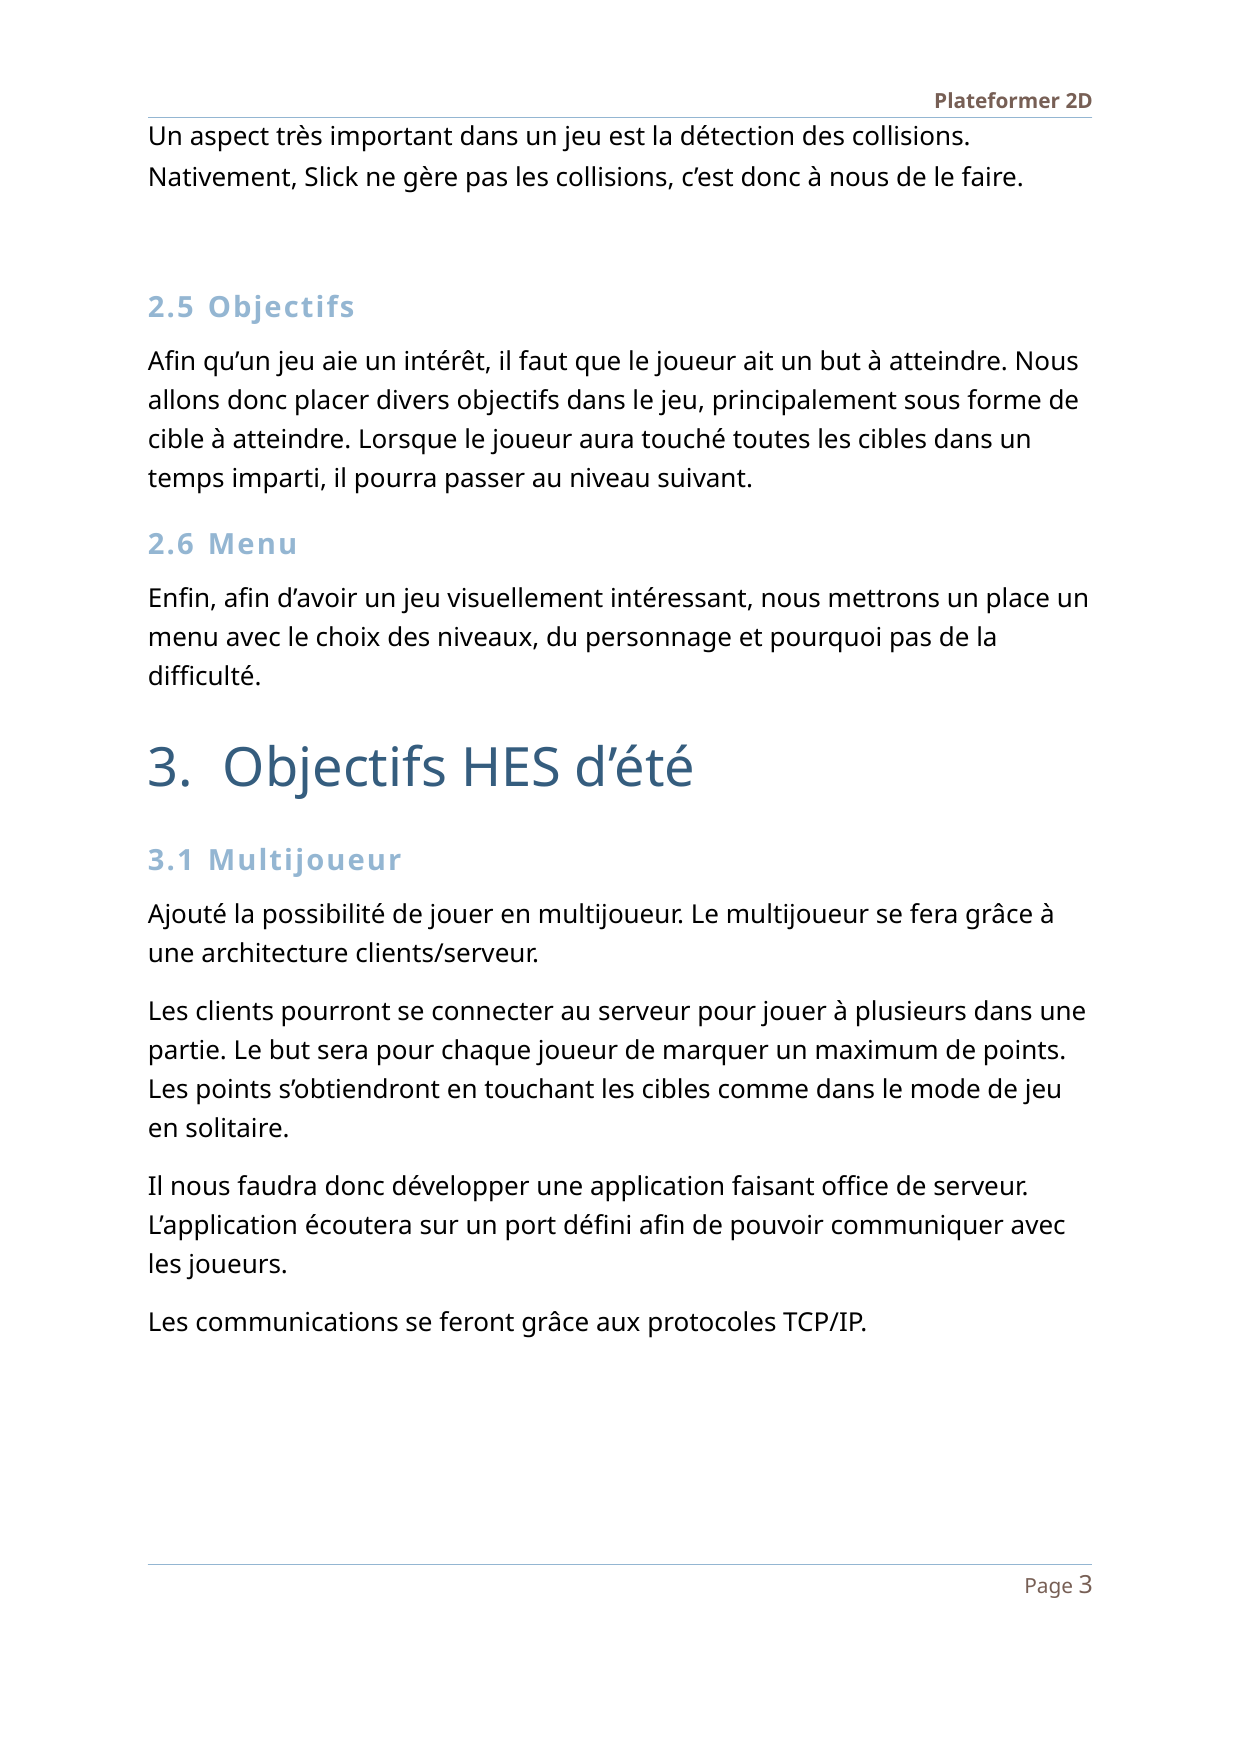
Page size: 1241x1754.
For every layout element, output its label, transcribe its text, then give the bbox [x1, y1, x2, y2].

text Enfin, afin d’avoir un jeu visuellement intéressant, nous mettrons un place un menu avec le choix des niveaux, du personnage et pourquoi pas de la difficulté. [148, 580, 1092, 693]
text Il nous faudra donc développer une application faisant office de serveur. L’application écoutera sur un port défini afin de pouvoir communiquer avec les joueurs. [148, 1167, 1092, 1281]
text Les clients pourront se connecter au serveur pour jouer à plusieurs dans une partie. Le but sera pour chaque joueur de marquer un maximum de points. Les points s’obtiendront en touchant les cibles comme dans le mode de jeu en solitaire. [148, 992, 1092, 1145]
subtitle Multijoueur [148, 839, 1092, 879]
subtitle Objectifs [148, 286, 1092, 326]
subtitle Menu [148, 524, 1092, 563]
text Afin qu’un jeu aie un intérêt, il faut que le joueur ait un but à atteindre. Nous allons donc placer divers objectifs dans le jeu, principalement sous forme de cible à atteindre. Lorsque le joueur aura touché toutes les cibles dans un temps imparti, il pourra passer au niveau suivant. [148, 342, 1092, 495]
subtitle Objectifs HES d’été [148, 728, 1092, 802]
text Un aspect très important dans un jeu est la détection des collisions. Nativement, Slick ne gère pas les collisions, c’est donc à nous de le faire. [148, 118, 1092, 194]
text Ajouté la possibilité de jouer en multijoueur. Le multijoueur se fera grâce à une architecture clients/serveur. [148, 896, 1092, 970]
text Les communications se feront grâce aux protocoles TCP/IP. [148, 1303, 1092, 1339]
